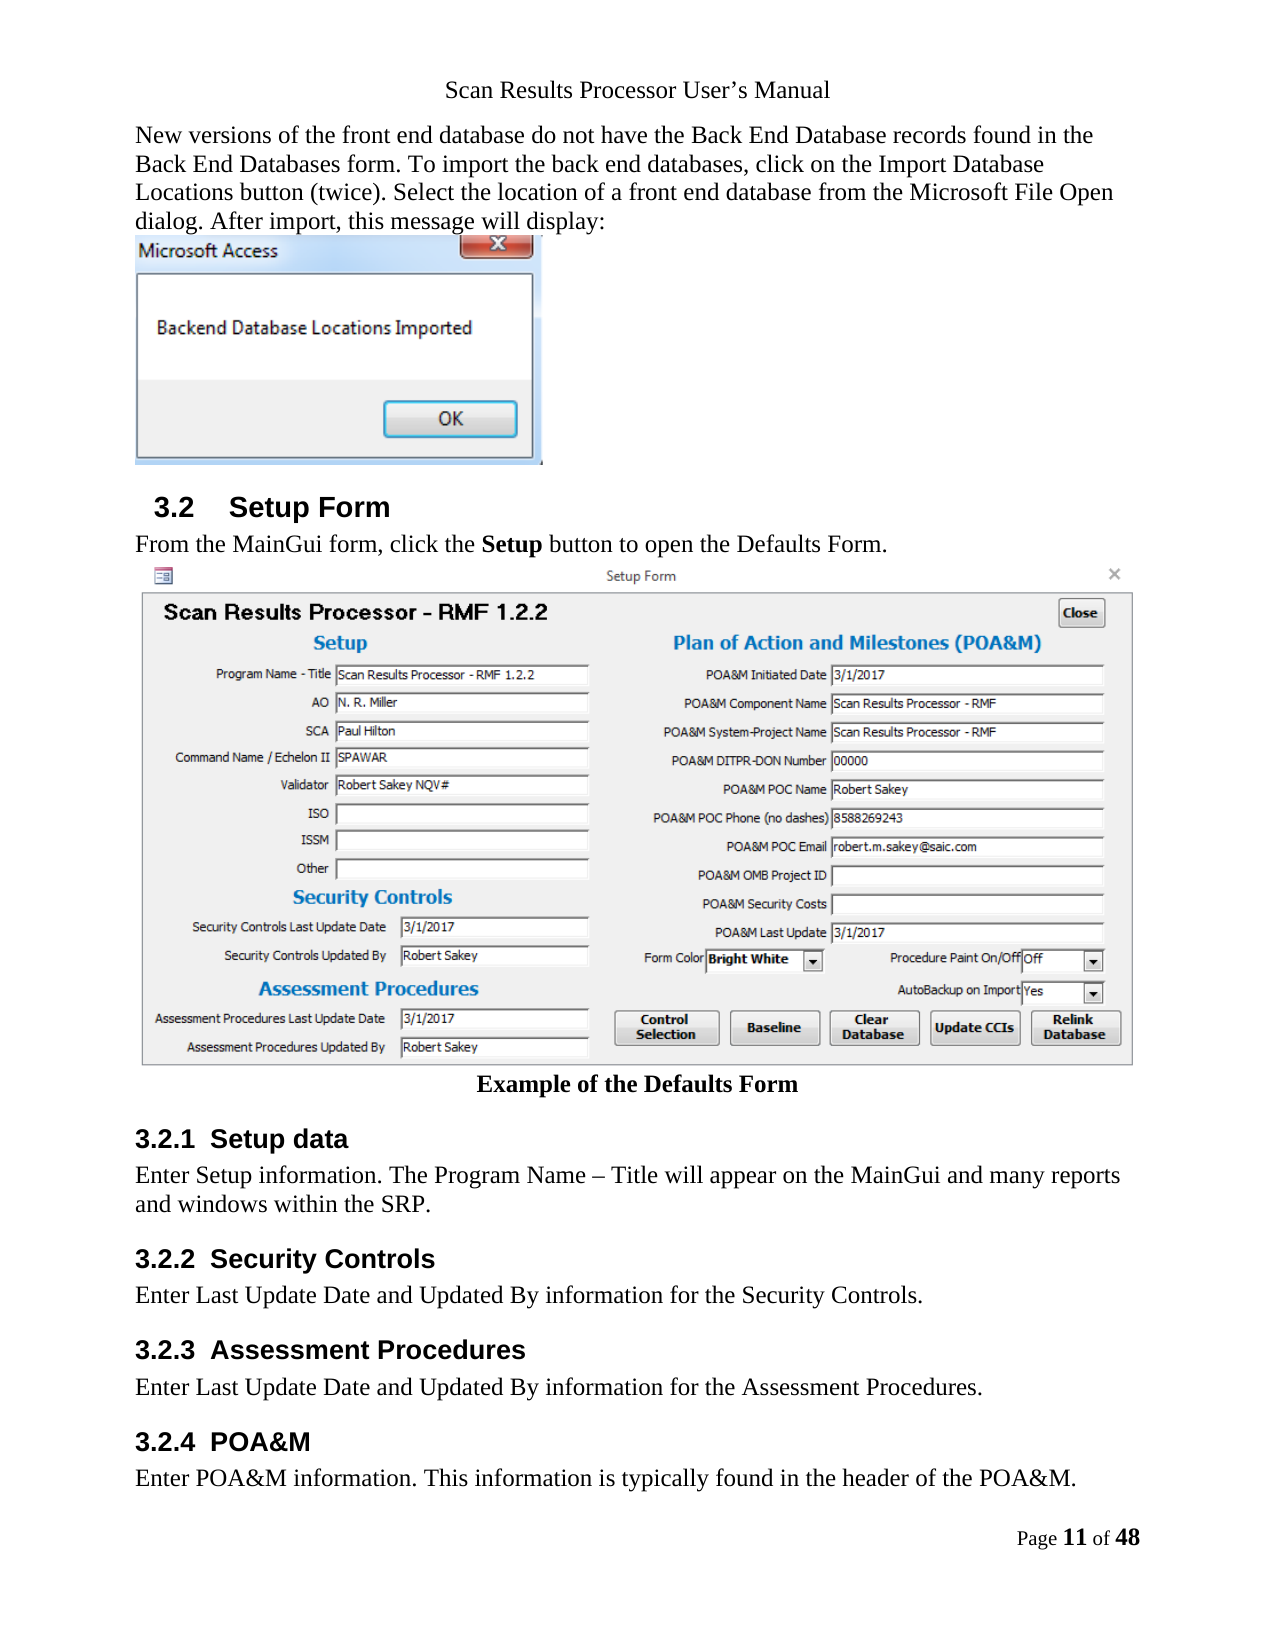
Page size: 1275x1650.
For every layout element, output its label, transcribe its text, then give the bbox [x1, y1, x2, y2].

text Example of the Defaults Form [135, 1070, 1140, 1098]
subtitle POA&M [135, 1426, 1140, 1457]
text Enter Setup information. The Program Name – Title will appear on the MainGui and many reports and windows within the SRP. [135, 1161, 1140, 1218]
subtitle Setup data [135, 1123, 1140, 1154]
text Enter Last Update Date and Updated By information for the Security Controls. [135, 1281, 1140, 1309]
picture [135, 235, 543, 465]
subtitle Security Controls [135, 1243, 1140, 1274]
subtitle Setup Form [154, 490, 1140, 523]
text Enter Last Update Date and Updated By information for the Assessment Procedures. [135, 1372, 1140, 1401]
text New versions of the front end database do not have the Back End Database records found in the Back End Databases form. To import the back end databases, click on the Import Database Locations button (twice). Select the location of a front end database from the Microsoft File Open dialog. After import, this message will display: [135, 120, 1140, 235]
picture [135, 558, 1140, 1070]
subtitle Assessment Procedures [135, 1334, 1140, 1366]
text From the MainGui form, click the Setup button to open the Defaults Form. [135, 529, 1140, 558]
text Enter POA&M information. This information is typically found in the header of the POA&M. [135, 1463, 1140, 1492]
